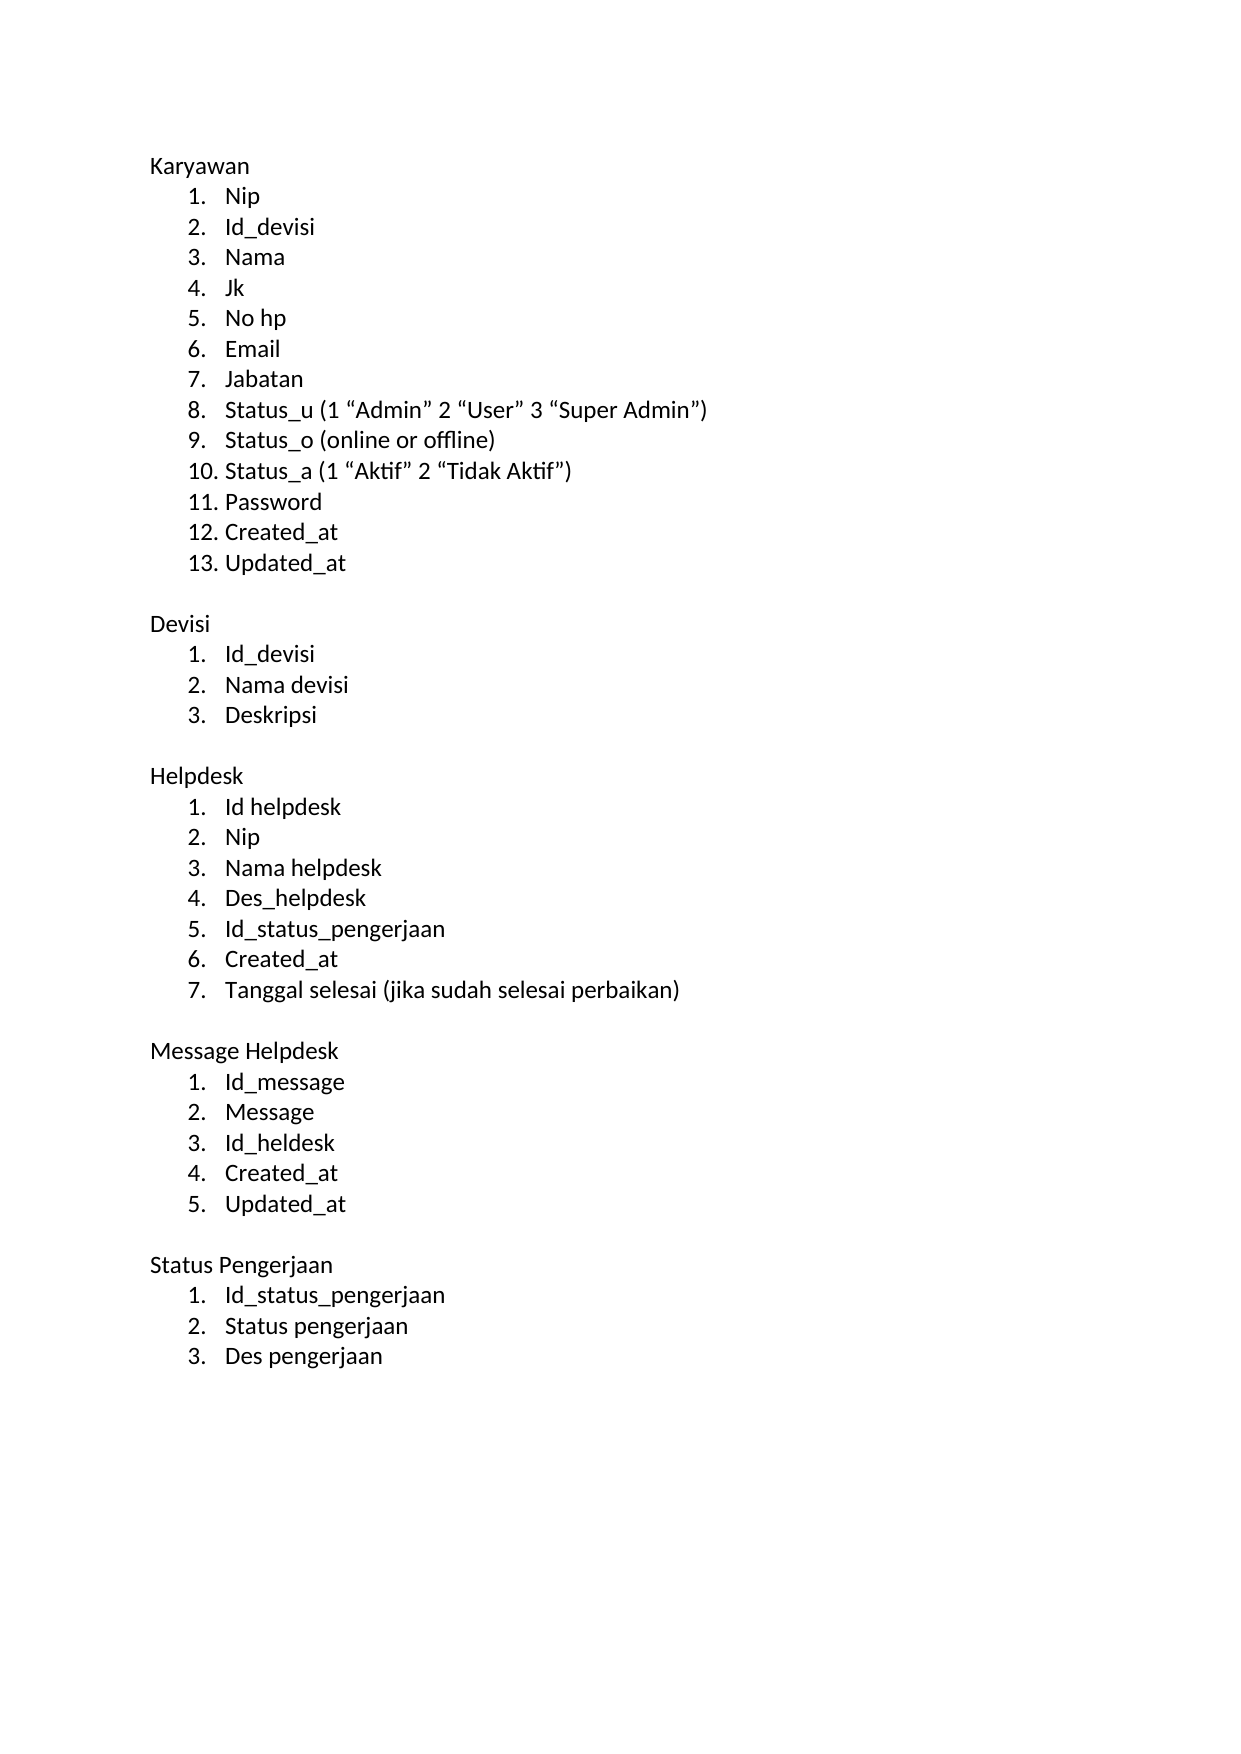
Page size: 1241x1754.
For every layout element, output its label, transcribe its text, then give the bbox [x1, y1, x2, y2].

list Password [187, 486, 1090, 516]
list Status pengerjaan [187, 1310, 1090, 1340]
list Id_devisi [187, 638, 1090, 669]
text Helpdesk [150, 760, 1090, 791]
list Nama devisi [187, 669, 1090, 699]
list Tanggal selesai (jika sudah selesai perbaikan) [187, 974, 1090, 1004]
list Updated_at [187, 1188, 1090, 1218]
list Id_heldesk [187, 1127, 1090, 1157]
list Des_helpdesk [187, 882, 1090, 913]
list Updated_at [187, 547, 1090, 577]
list Created_at [187, 943, 1090, 974]
list Jk [187, 272, 1090, 303]
list No hp [187, 303, 1090, 333]
list Nama [187, 242, 1090, 272]
text Karyawan [150, 150, 1090, 181]
list Status_a (1 “Aktif” 2 “Tidak Aktif”) [187, 455, 1090, 486]
list Nip [187, 821, 1090, 852]
list Nama helpdesk [187, 852, 1090, 882]
list Created_at [187, 1157, 1090, 1188]
list Id_status_pengerjaan [187, 913, 1090, 943]
list Id_status_pengerjaan [187, 1279, 1090, 1310]
list Status_u (1 “Admin” 2 “User” 3 “Super Admin”) [187, 394, 1090, 425]
text Message Helpdesk [150, 1035, 1090, 1066]
list Nip [187, 181, 1090, 211]
list Status_o (online or offline) [187, 425, 1090, 455]
list Deskripsi [187, 699, 1090, 730]
text Status Pengerjaan [150, 1249, 1090, 1279]
list Id_devisi [187, 211, 1090, 242]
text Devisi [150, 608, 1090, 638]
list Message [187, 1096, 1090, 1127]
list Email [187, 333, 1090, 364]
list Id_message [187, 1066, 1090, 1096]
list Id helpdesk [187, 791, 1090, 821]
list Jabatan [187, 364, 1090, 394]
list Des pengerjaan [187, 1340, 1090, 1371]
list Created_at [187, 516, 1090, 547]
